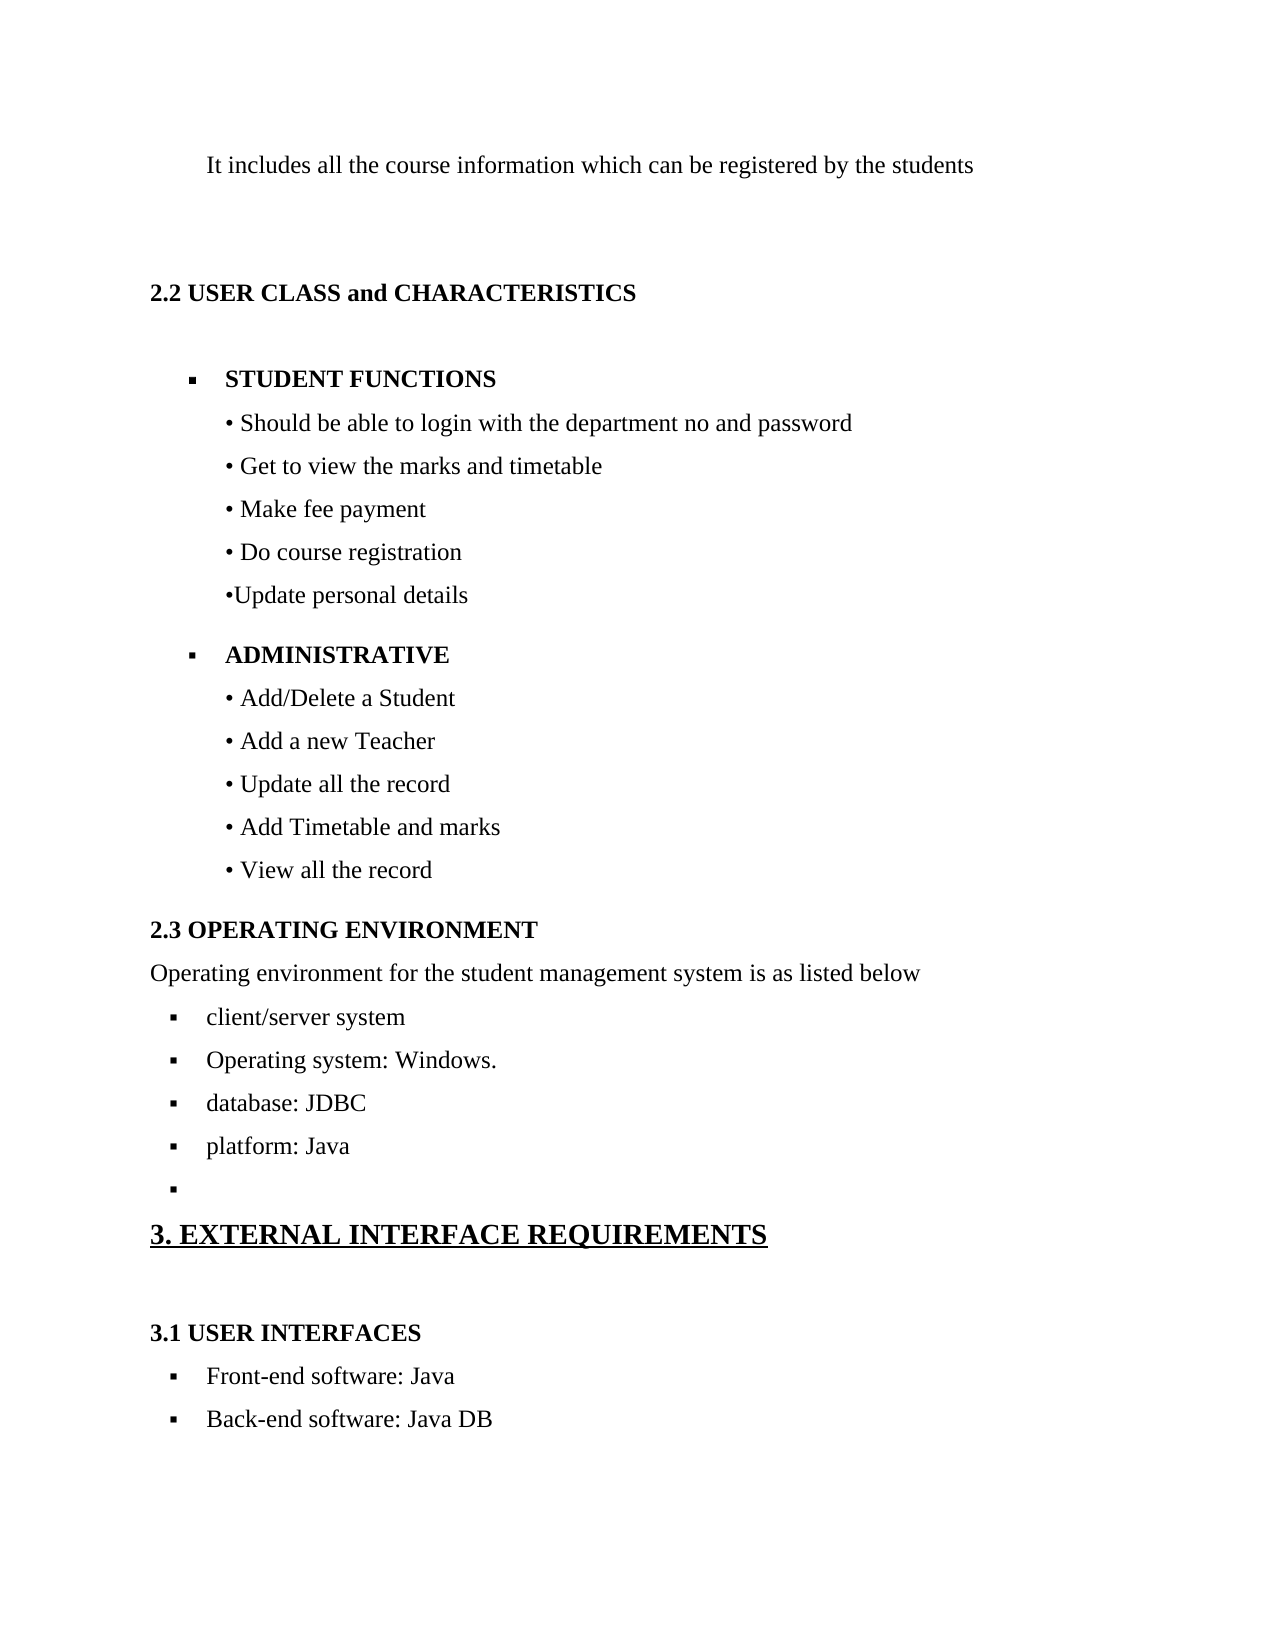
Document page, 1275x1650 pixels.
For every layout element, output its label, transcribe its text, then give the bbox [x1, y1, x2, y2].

list USER CLASS and CHARACTERISTICS [150, 278, 1125, 307]
list STUDENT FUNCTIONS • Should be able to login with the department no and password • Get to view the marks and timetable • Make fee payment • Do course registration •Update personal details [187, 364, 1125, 609]
list client/server system [169, 1002, 1125, 1030]
text 2.3 OPERATING ENVIRONMENT [150, 915, 1125, 944]
text Operating environment for the student management system is as listed below [150, 958, 1125, 987]
list database: JDBC [169, 1088, 1125, 1117]
text 3.1 USER INTERFACES [150, 1318, 1125, 1347]
list Operating system: Windows. [169, 1045, 1125, 1073]
list ADMINISTRATIVE • Add/Delete a Student • Add a new Teacher • Update all the record • Add Timetable and marks • View all the record [187, 640, 1125, 884]
list Back-end software: Java DB [169, 1404, 1125, 1433]
list platform: Java [169, 1131, 1125, 1160]
text It includes all the course information which can be registered by the students [206, 150, 1125, 179]
list Front-end software: Java [169, 1361, 1125, 1390]
text 3. EXTERNAL INTERFACE REQUIREMENTS [150, 1217, 1125, 1251]
